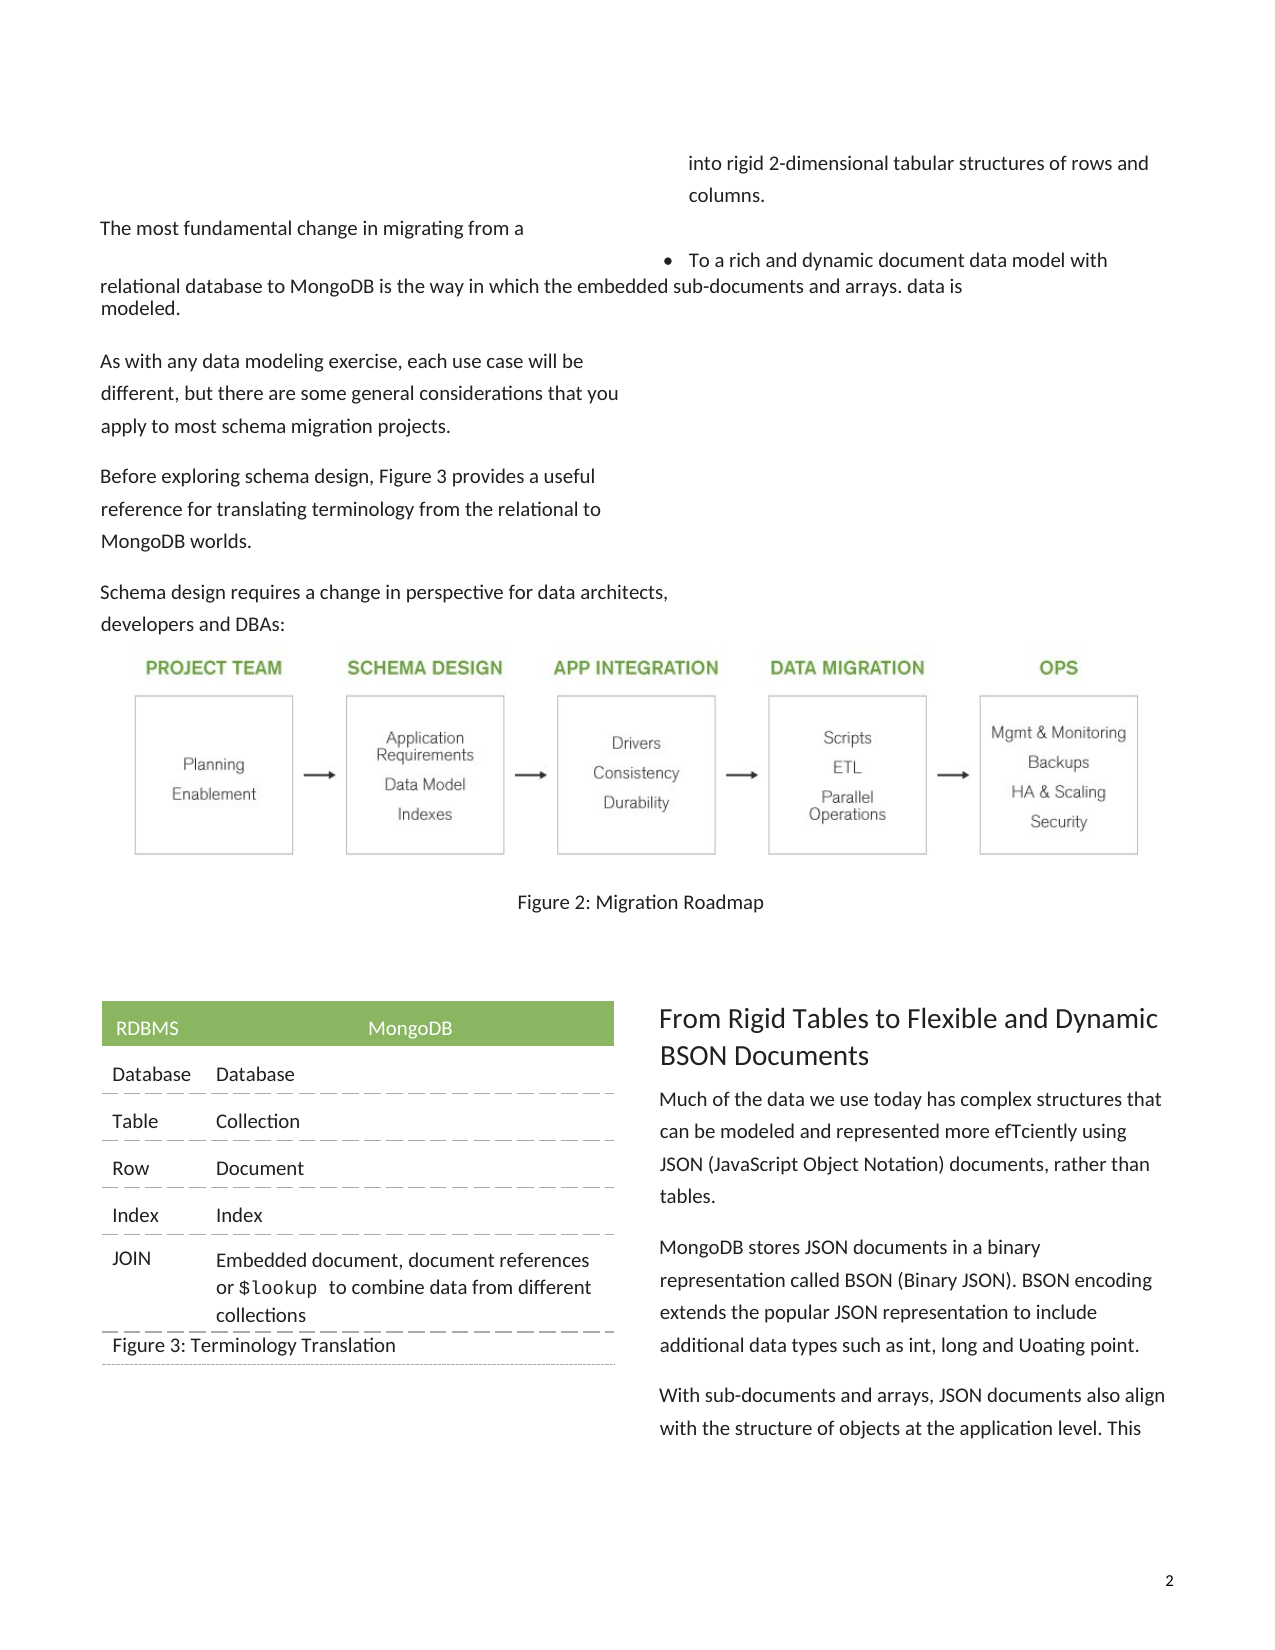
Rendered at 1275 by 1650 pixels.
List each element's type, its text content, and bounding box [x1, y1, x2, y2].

text MongoDB stores JSON documents in a binary representation called BSON (Binary JSON). BSON encoding extends the popular JSON representation to include additional data types such as int, long and Uoating point. [659, 1234, 1170, 1357]
text The most fundamental change in migrating from a [100, 215, 1170, 240]
table_cell Document [216, 1140, 614, 1187]
table_cell JOIN [102, 1234, 216, 1331]
text Figure 2: Migration Roadmap [104, 889, 1178, 915]
table_cell Embedded document, document references or $lookup to combine data from different collections [216, 1234, 614, 1331]
text As with any data modeling exercise, each use case will be different, but there are some general considerations that you apply to most schema migration projects. [100, 348, 625, 438]
table_cell Index [102, 1187, 216, 1234]
picture [101, 646, 1174, 855]
subtitle From Rigid Tables to Flexible and Dynamic BSON Documents [659, 1001, 1171, 1073]
text into rigid 2-dimensional tabular structures of rows and columns. [688, 150, 1170, 208]
text Much of the data we use today has complex structures that can be modeled and represented more efTciently using JSON (JavaScript Object Notation) documents, rather than tables. [659, 1086, 1170, 1209]
text Schema design requires a change in perspective for data architects, developers and DBAs: [100, 579, 687, 637]
table_cell Index [216, 1187, 614, 1234]
table_cell Row [102, 1140, 216, 1187]
table_cell Database [216, 1046, 614, 1093]
text relational database to MongoDB is the way in which the embedded sub-documents and arrays. data is modeled. [100, 275, 1025, 321]
table_header RDBMS [102, 1001, 216, 1046]
text Figure 3: Terminology Translation [112, 1332, 611, 1358]
table_cell Collection [216, 1093, 614, 1140]
text Before exploring schema design, Figure 3 provides a useful reference for translating terminology from the relational to MongoDB worlds. [100, 463, 616, 554]
text • To a rich and dynamic document data model with [102, 247, 1171, 273]
table_cell Database [102, 1046, 216, 1093]
table_header MongoDB [216, 1001, 614, 1046]
table_cell Table [102, 1093, 216, 1140]
